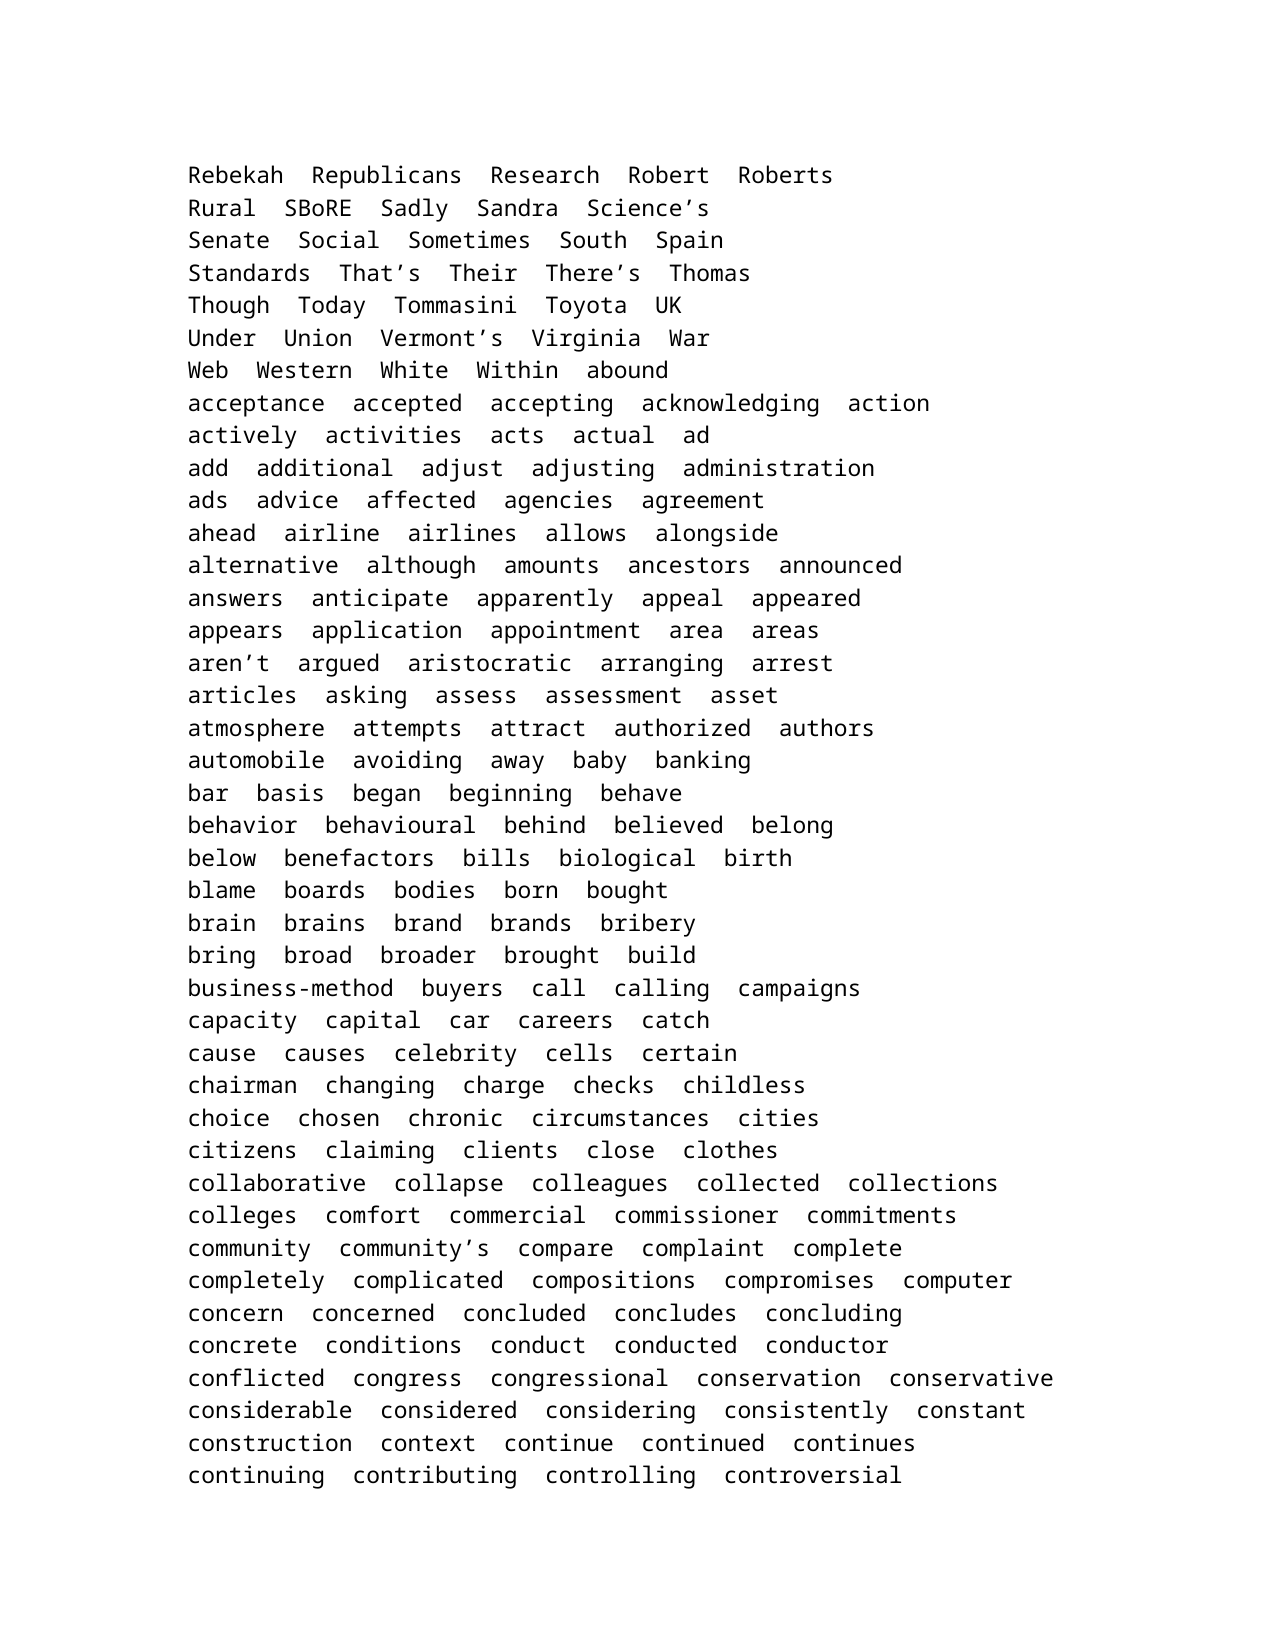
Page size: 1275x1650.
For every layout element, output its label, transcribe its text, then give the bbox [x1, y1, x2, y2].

text construction context continue continued continues [187, 1426, 1087, 1459]
text ahead airline airlines allows alongside [187, 516, 1087, 549]
text ads advice affected agencies agreement [187, 484, 1087, 516]
text automobile avoiding away baby banking [187, 744, 1087, 776]
text aren’t argued aristocratic arranging arrest [187, 646, 1087, 679]
text below benefactors bills biological birth [187, 841, 1087, 874]
text blame boards bodies born bought [187, 874, 1087, 906]
text choice chosen chronic circumstances cities [187, 1101, 1087, 1134]
text Under Union Vermont’s Virginia War [187, 321, 1087, 354]
text bar basis began beginning behave [187, 776, 1087, 809]
text concern concerned concluded concludes concluding [187, 1296, 1087, 1329]
text Standards That’s Their There’s Thomas [187, 256, 1087, 289]
text alternative although amounts ancestors announced [187, 549, 1087, 581]
text completely complicated compositions compromises computer [187, 1264, 1087, 1296]
text atmosphere attempts attract authorized authors [187, 711, 1087, 744]
text collaborative collapse colleagues collected collections [187, 1166, 1087, 1199]
text brain brains brand brands bribery [187, 906, 1087, 939]
text behavior behavioural behind believed belong [187, 809, 1087, 841]
text conflicted congress congressional conservation conservative [187, 1361, 1087, 1394]
text actively activities acts actual ad [187, 419, 1087, 451]
text articles asking assess assessment asset [187, 679, 1087, 711]
text concrete conditions conduct conducted conductor [187, 1329, 1087, 1361]
text Rebekah Republicans Research Robert Roberts [187, 159, 1087, 191]
text capacity capital car careers catch [187, 1004, 1087, 1036]
text cause causes celebrity cells certain [187, 1036, 1087, 1069]
text Though Today Tommasini Toyota UK [187, 289, 1087, 321]
text bring broad broader brought build [187, 939, 1087, 971]
text community community’s compare complaint complete [187, 1231, 1087, 1264]
text considerable considered considering consistently constant [187, 1394, 1087, 1426]
text acceptance accepted accepting acknowledging action [187, 386, 1087, 419]
text business-method buyers call calling campaigns [187, 971, 1087, 1004]
text add additional adjust adjusting administration [187, 451, 1087, 484]
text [187, 1459, 1087, 1491]
text Web Western White Within abound [187, 354, 1087, 386]
text Senate Social Sometimes South Spain [187, 224, 1087, 256]
text citizens claiming clients close clothes [187, 1134, 1087, 1166]
text appears application appointment area areas [187, 614, 1087, 646]
text answers anticipate apparently appeal appeared [187, 581, 1087, 614]
text colleges comfort commercial commissioner commitments [187, 1199, 1087, 1231]
text Rural SBoRE Sadly Sandra Science’s [187, 191, 1087, 224]
text chairman changing charge checks childless [187, 1069, 1087, 1101]
